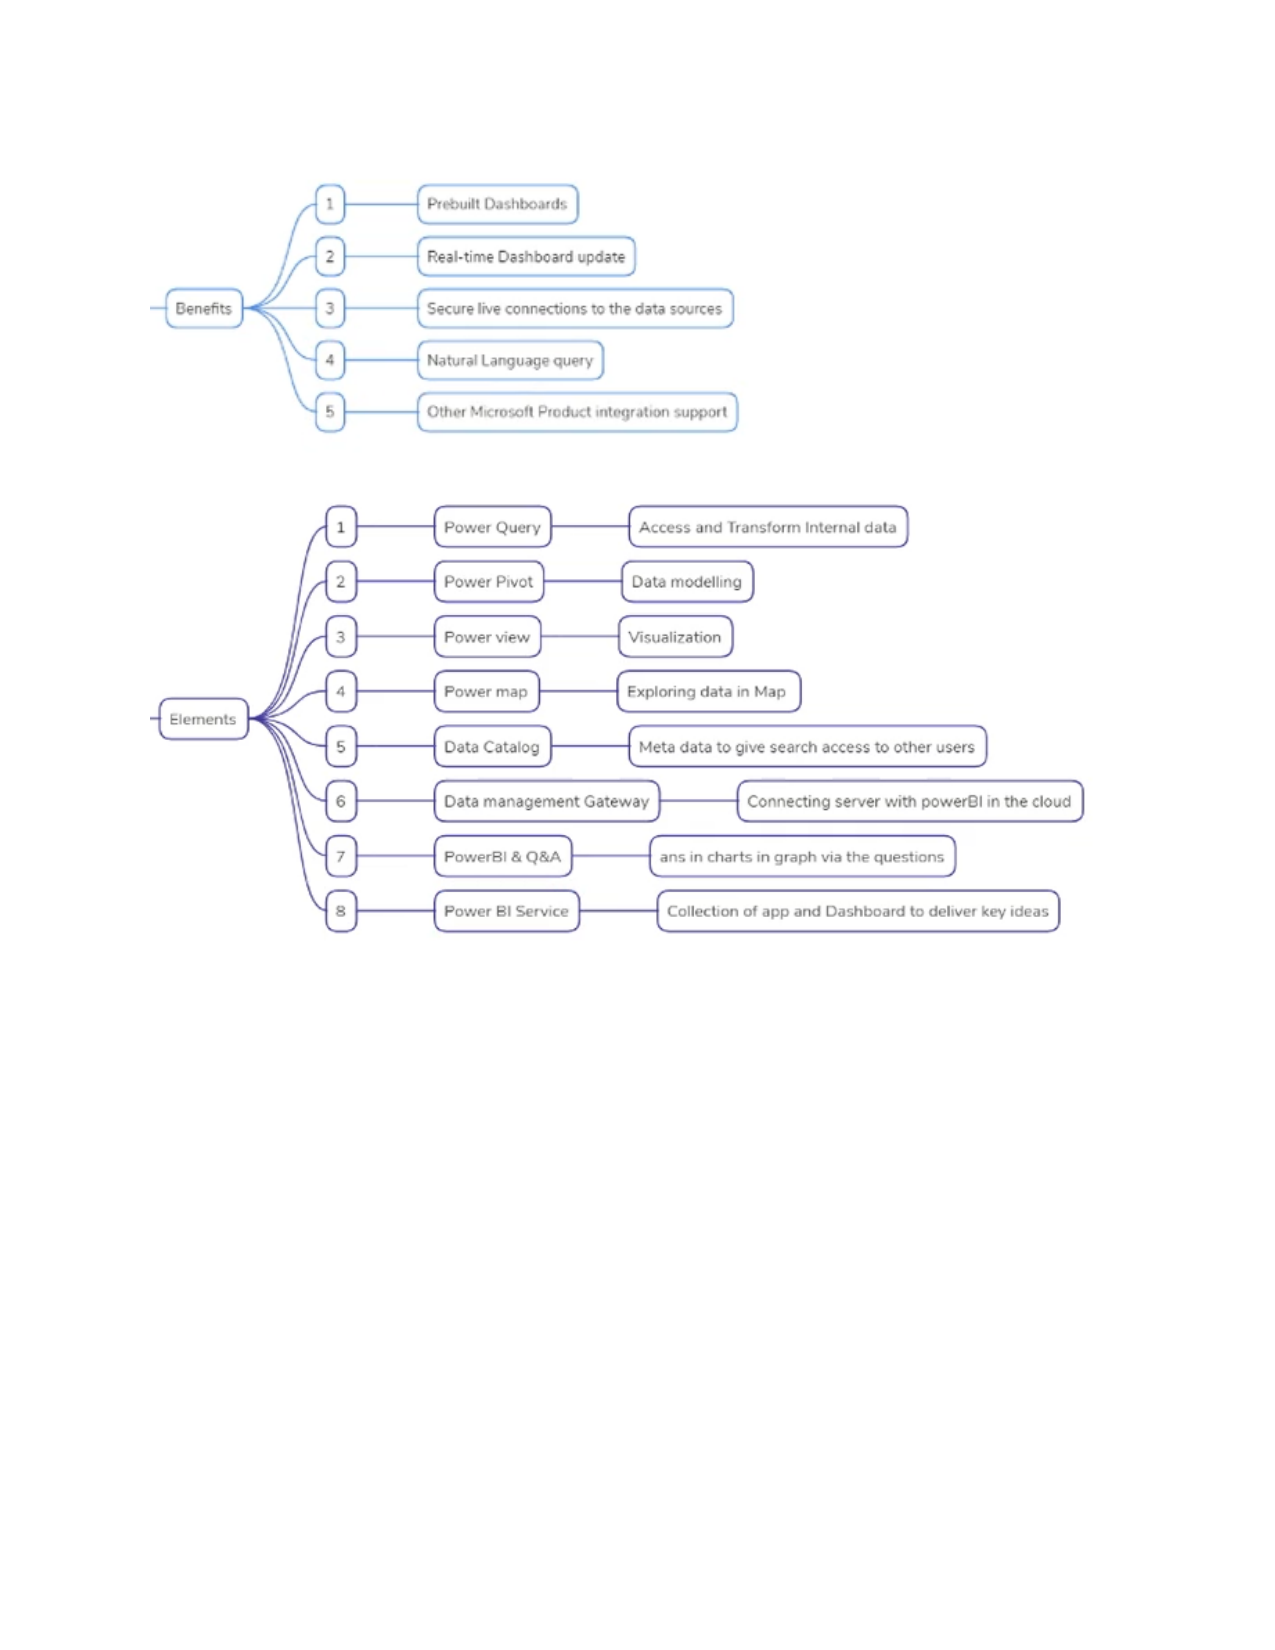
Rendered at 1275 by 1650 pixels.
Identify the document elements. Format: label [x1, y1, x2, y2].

picture [150, 495, 1125, 964]
picture [150, 150, 783, 471]
